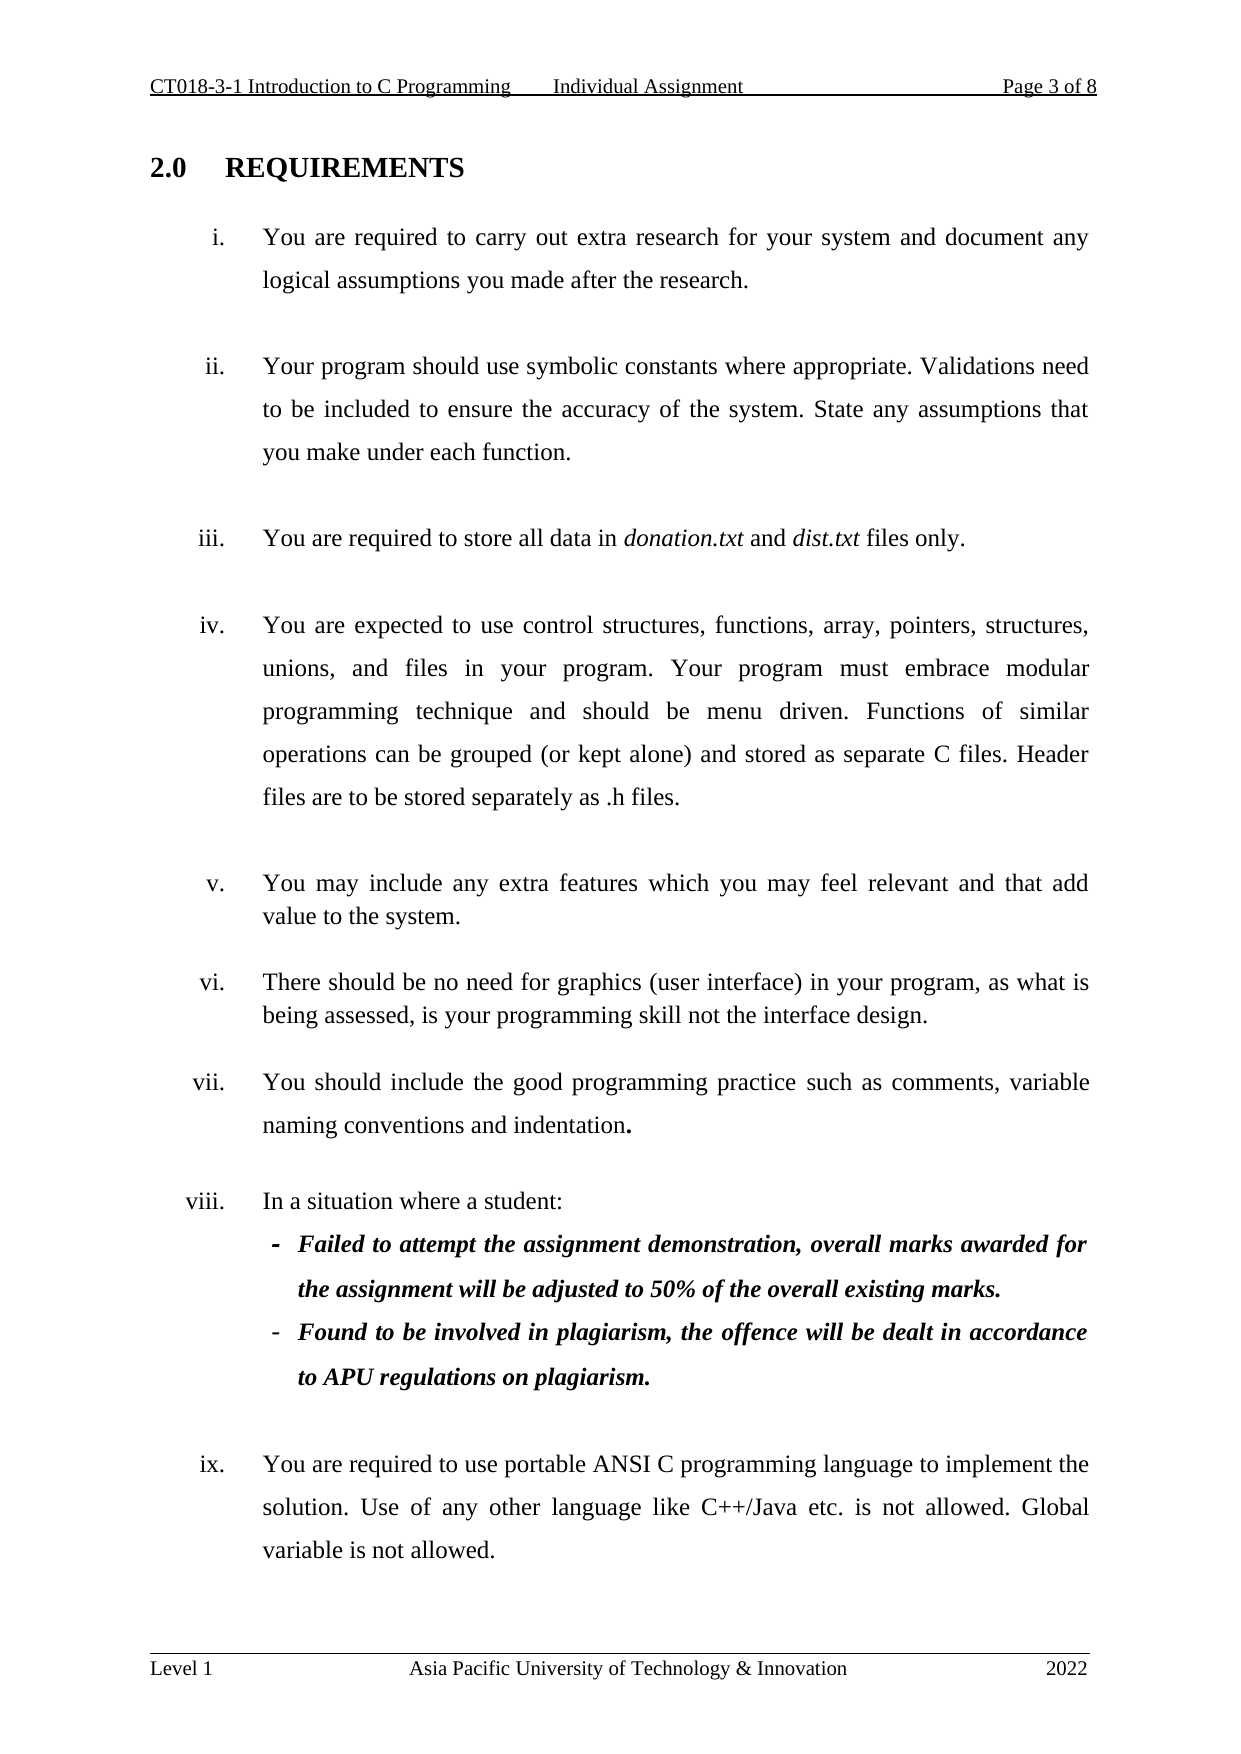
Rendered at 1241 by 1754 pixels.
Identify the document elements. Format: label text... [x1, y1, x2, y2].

list You are required to use portable ANSI C programming language to implement the solution. Use of any other language like C++/Java etc. is not allowed. Global variable is not allowed. [225, 1449, 1090, 1564]
list Your program should use symbolic constants where appropriate. Validations need to be included to ensure the accuracy of the system. State any assumptions that you make under each function. [225, 351, 1090, 466]
list Found to be involved in plagiarism, the offence will be dealt in accordance to APU regulations on plagiarism. [268, 1317, 1090, 1391]
list You are required to store all data in donation.txt and dist.txt files only. [225, 523, 1090, 552]
list You are expected to use control structures, functions, array, pointers, structures, unions, and files in your program. Your program must embrace modular programming technique and should be menu driven. Functions of similar operations can be grouped (or kept alone) and stored as separate C files. Header files are to be stored separately as .h files. [225, 610, 1090, 811]
list You may include any extra features which you may feel relevant and that add value to the system. [225, 868, 1090, 930]
list Failed to attempt the assignment demonstration, overall marks awarded for the assignment will be adjusted to 50% of the overall existing marks. [268, 1229, 1090, 1303]
list REQUIREMENTS [150, 150, 1090, 183]
list There should be no need for graphics (user interface) in your program, as what is being assessed, is your programming skill not the interface design. [225, 967, 1090, 1029]
list You are required to carry out extra research for your system and document any logical assumptions you made after the research. [225, 222, 1090, 293]
list In a situation where a student: [225, 1186, 1090, 1214]
list You should include the good programming practice such as comments, variable naming conventions and indentation. [225, 1067, 1090, 1138]
